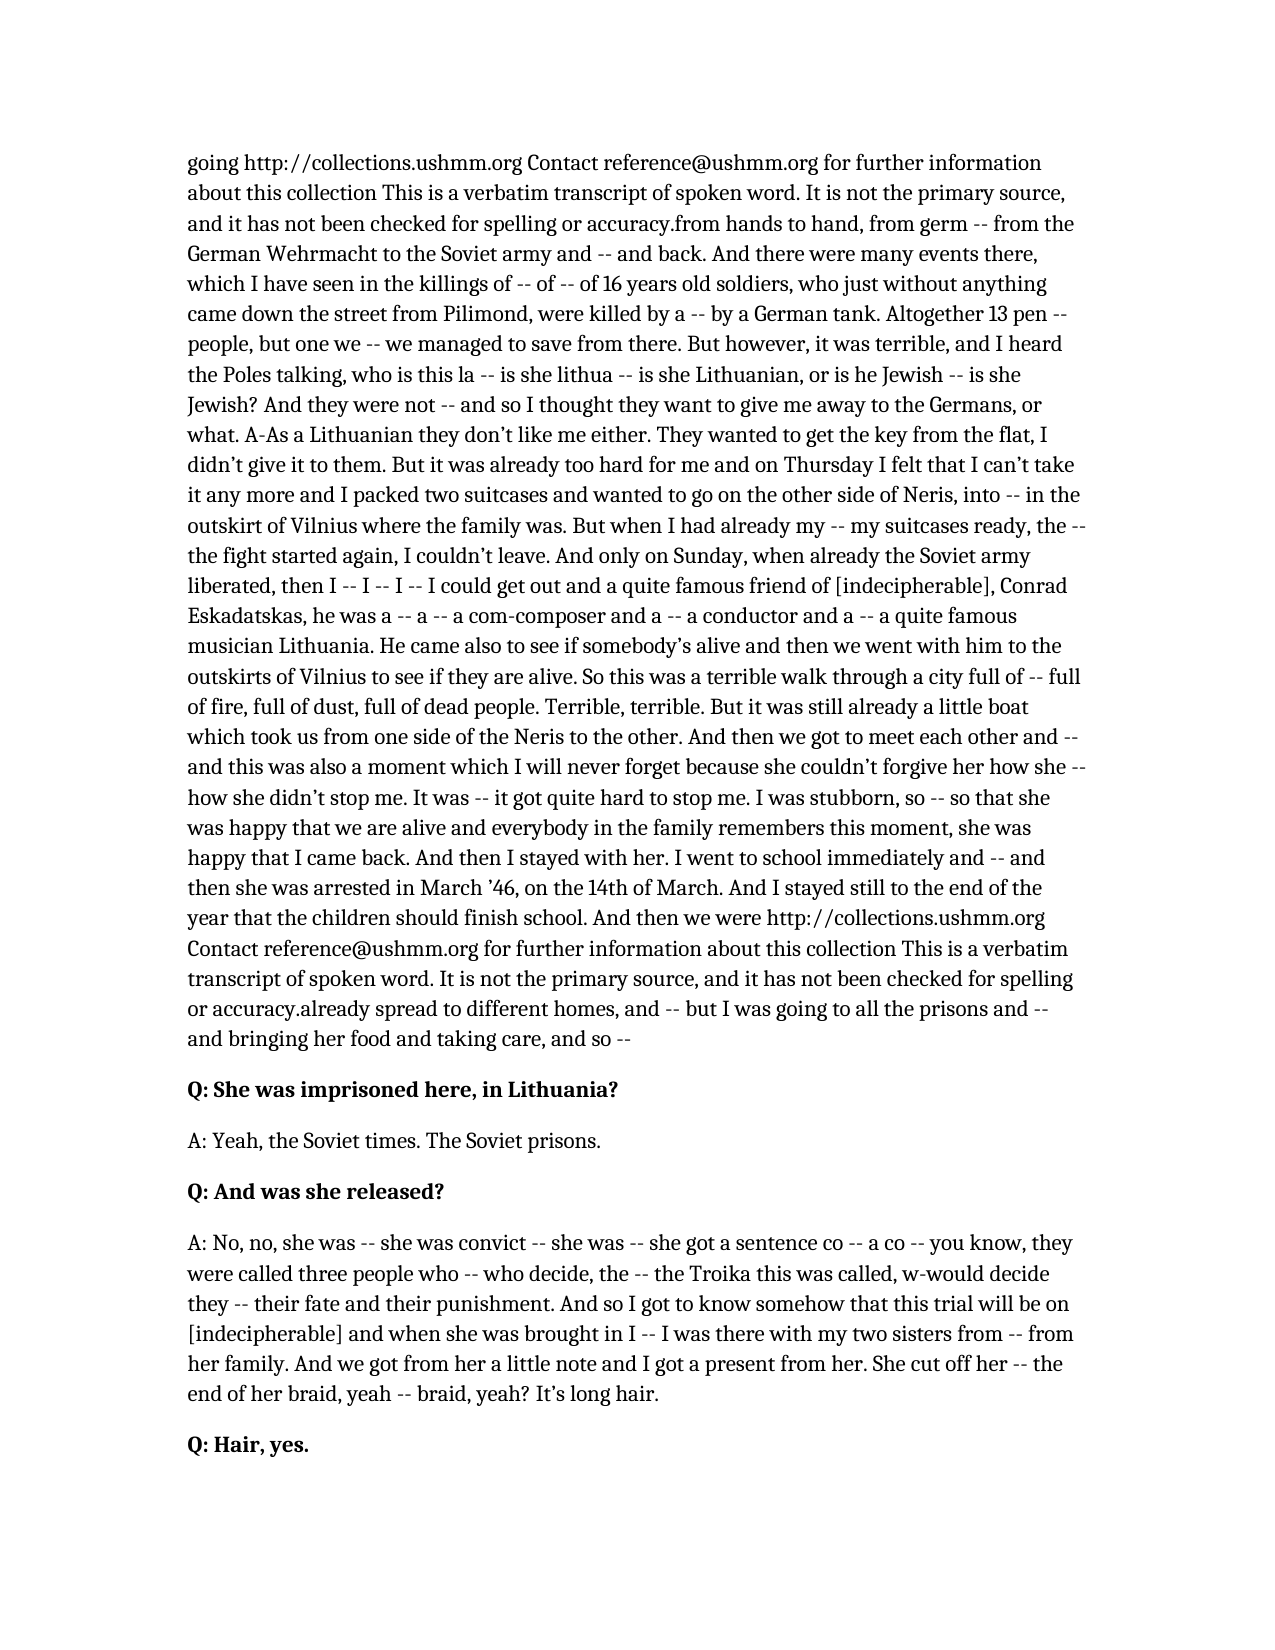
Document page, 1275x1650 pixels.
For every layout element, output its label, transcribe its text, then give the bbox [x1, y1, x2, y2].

text Q: She was imprisoned here, in Lithuania? [187, 1077, 1087, 1103]
text A: Yeah, the Soviet times. The Soviet prisons. [187, 1128, 1087, 1154]
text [187, 150, 1087, 1052]
text Q: And was she released? [187, 1179, 1087, 1206]
text Q: Hair, yes. [187, 1432, 1087, 1459]
text A: No, no, she was -- she was convict -- she was -- she got a sentence co -- a co -- you know, they were called three people who -- who decide, the -- the Troika this was called, w-would decide they -- their fate and their punishment. And so I got to know somehow that this trial will be on [indecipherable] and when she was brought in I -- I was there with my two sisters from -- from her family. And we got from her a little note and I got a present from her. She cut off her -- the end of her braid, yeah -- braid, yeah? It’s long hair. [187, 1230, 1087, 1408]
